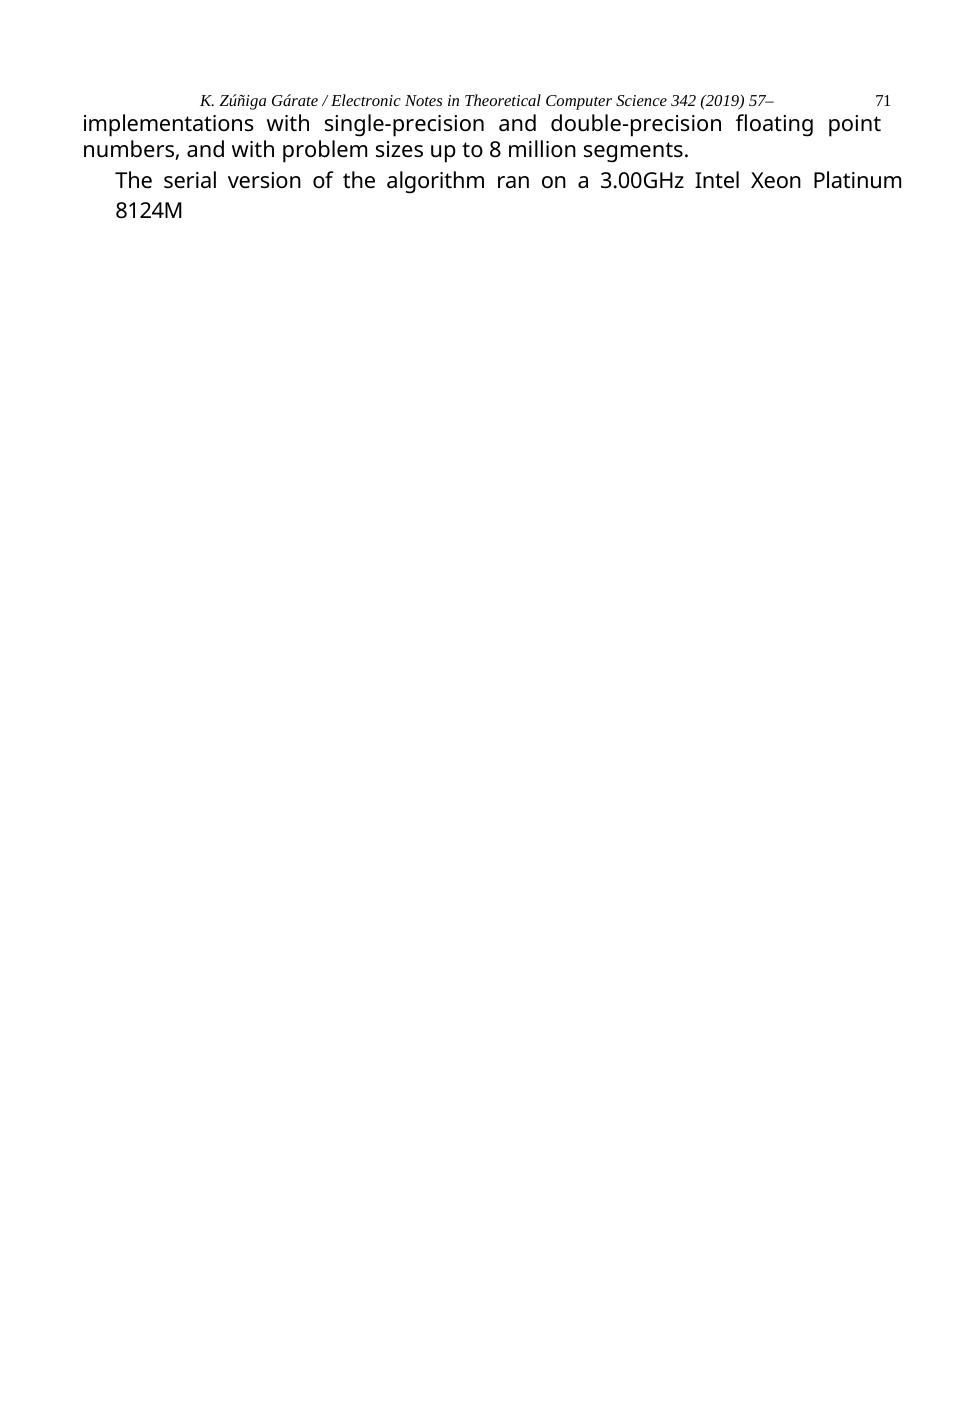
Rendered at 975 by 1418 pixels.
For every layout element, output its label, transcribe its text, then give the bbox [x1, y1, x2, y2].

text The serial version of the algorithm ran on a 3.00GHz Intel Xeon Platinum 8124M [115, 164, 904, 224]
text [82, 110, 881, 164]
